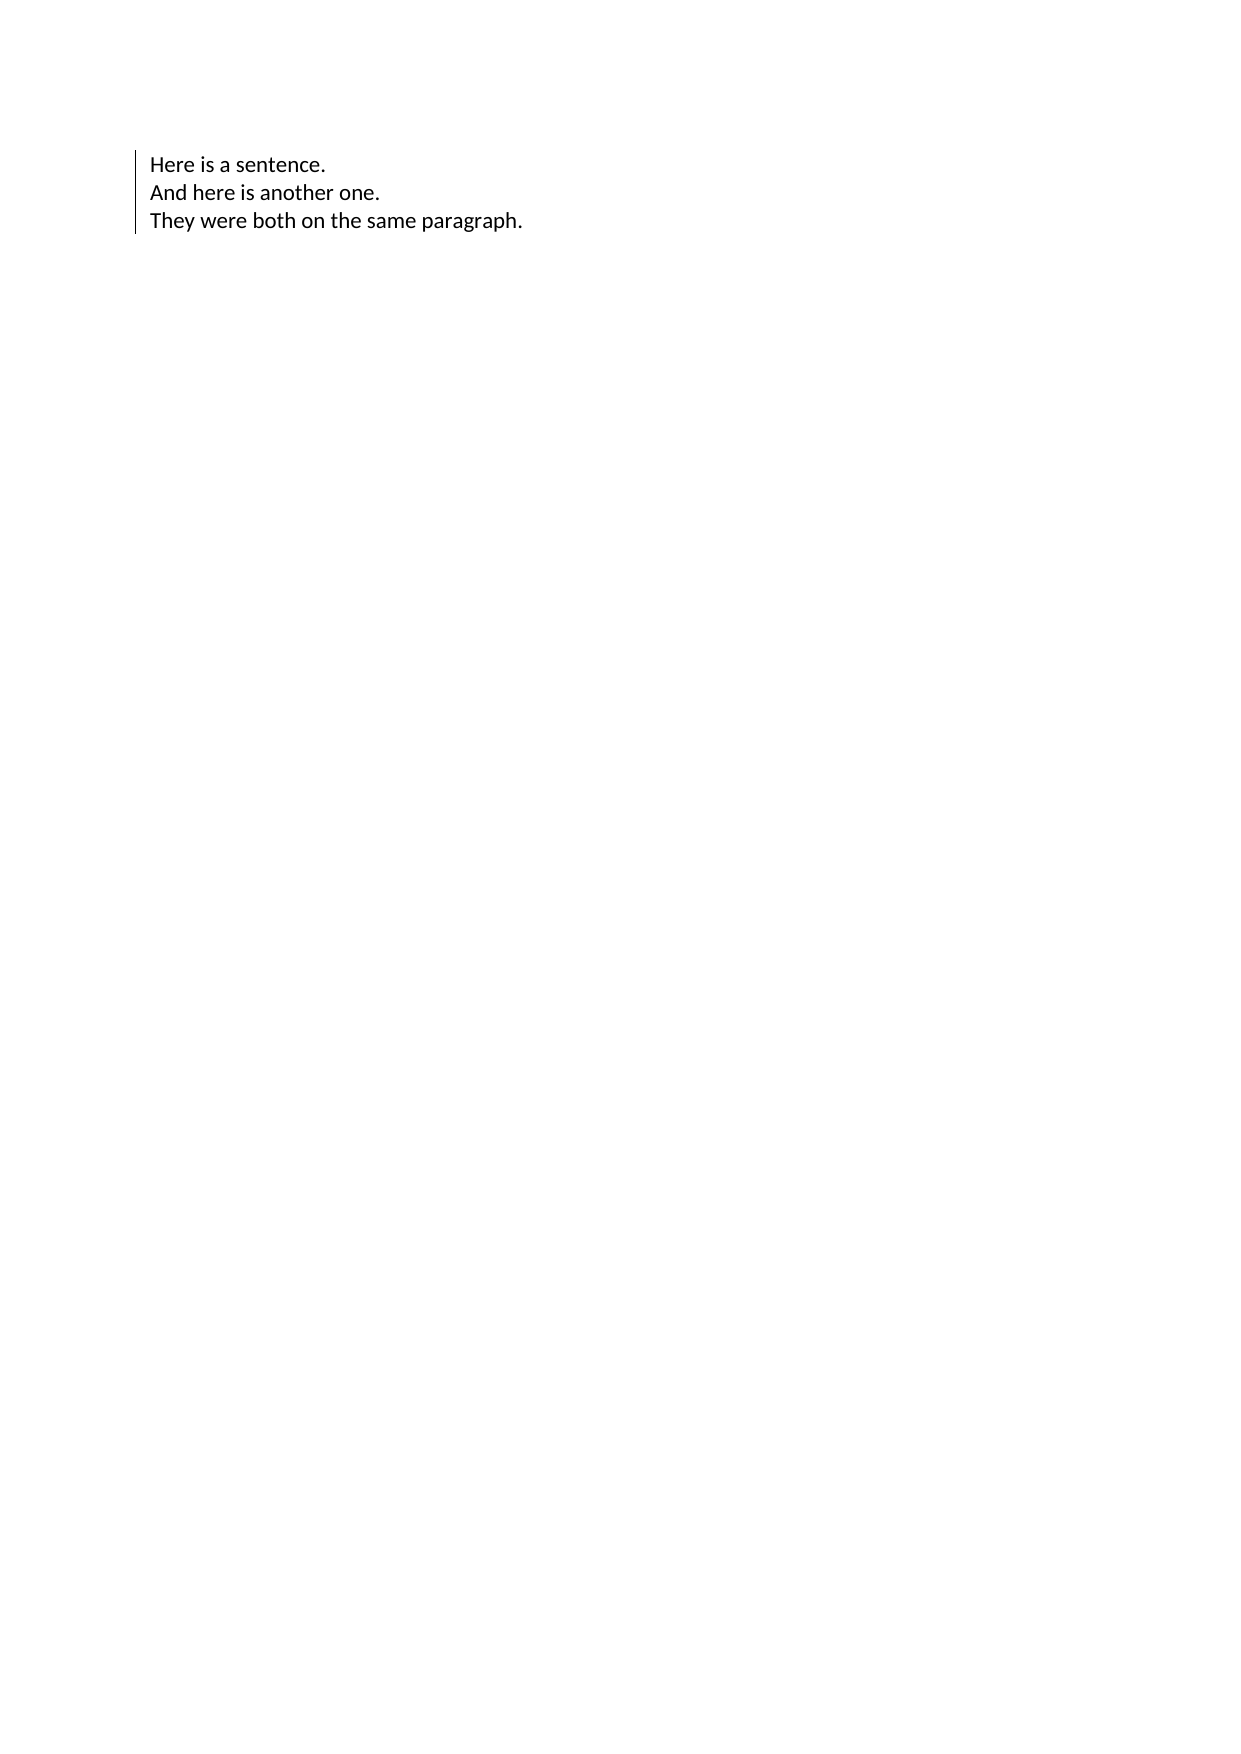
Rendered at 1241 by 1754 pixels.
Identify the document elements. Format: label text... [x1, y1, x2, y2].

text And here is another one. [150, 178, 1090, 206]
text Here is a sentence. [150, 150, 1090, 178]
text They were both on the same paragraph. [150, 206, 1090, 234]
